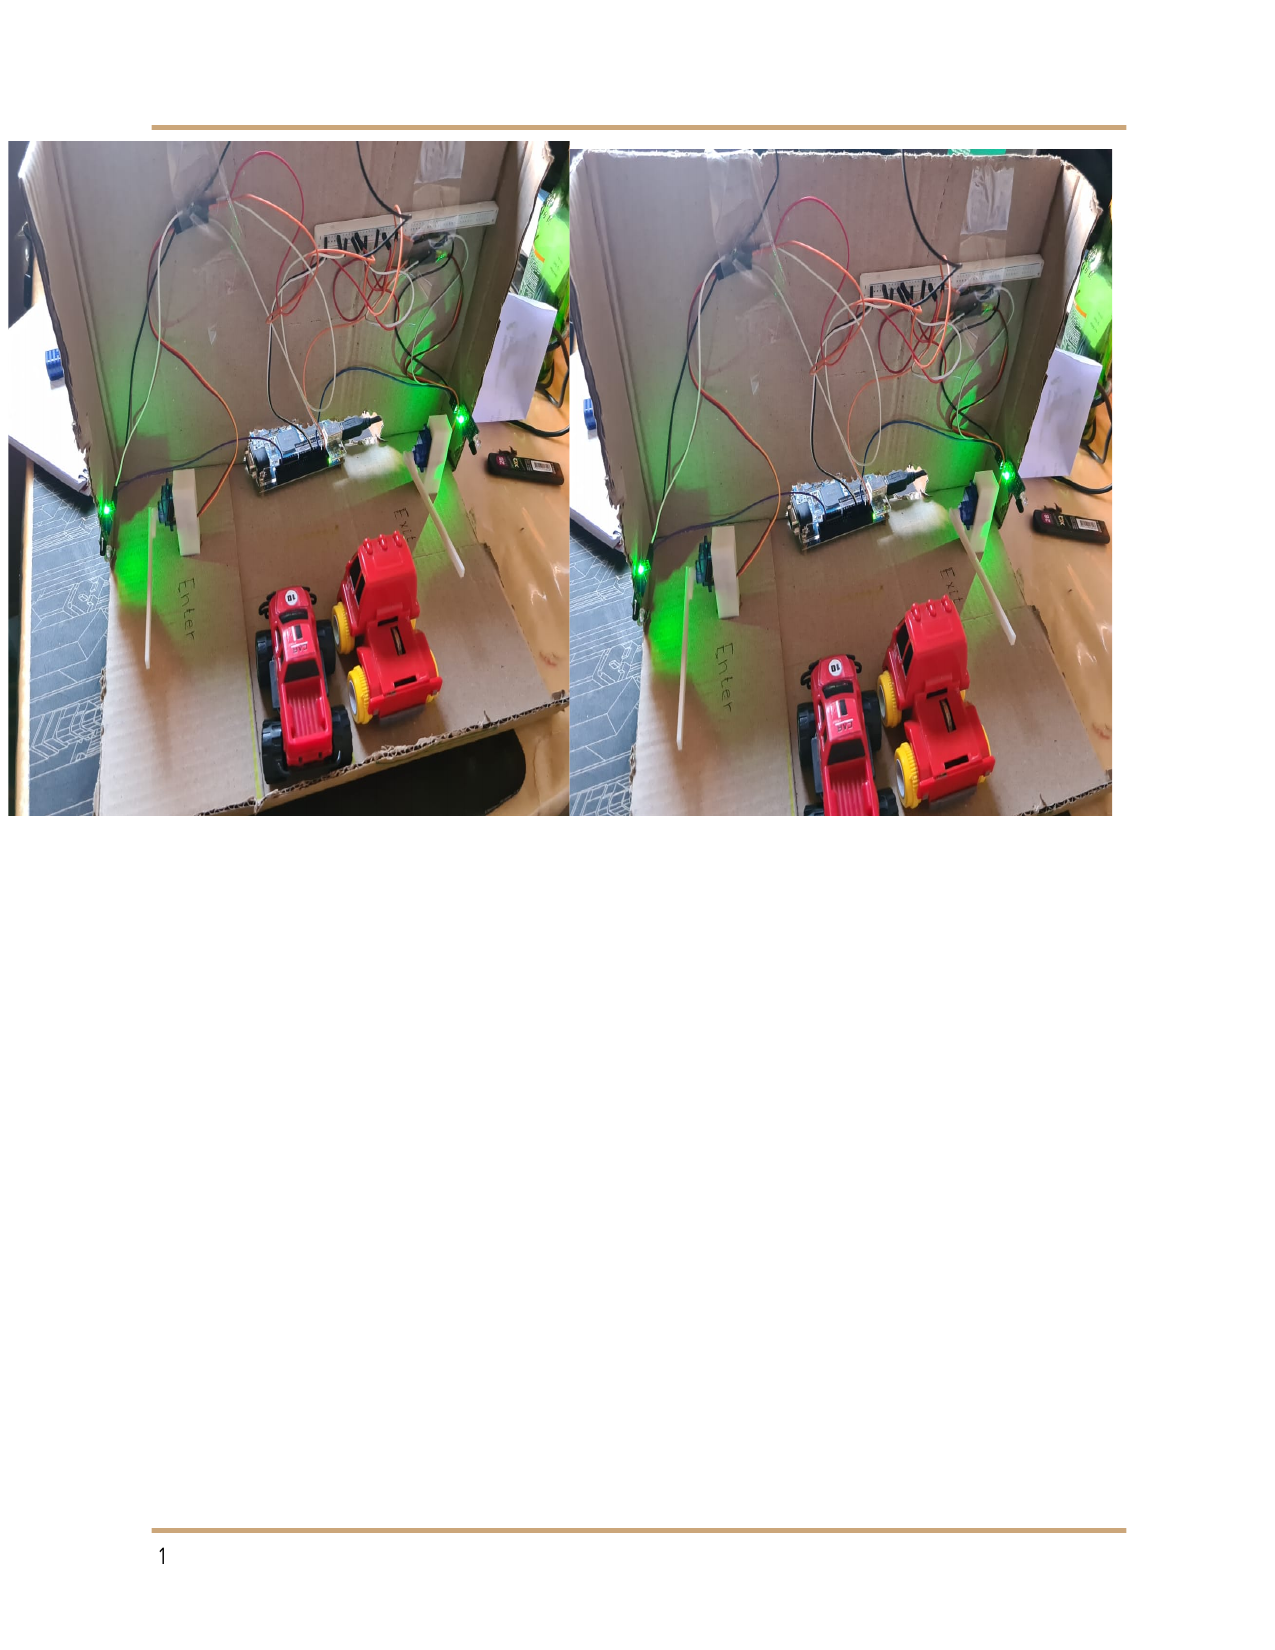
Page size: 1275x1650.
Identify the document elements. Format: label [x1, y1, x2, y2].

picture [8, 141, 1113, 816]
picture [151, 1528, 1127, 1533]
picture [151, 125, 1127, 130]
